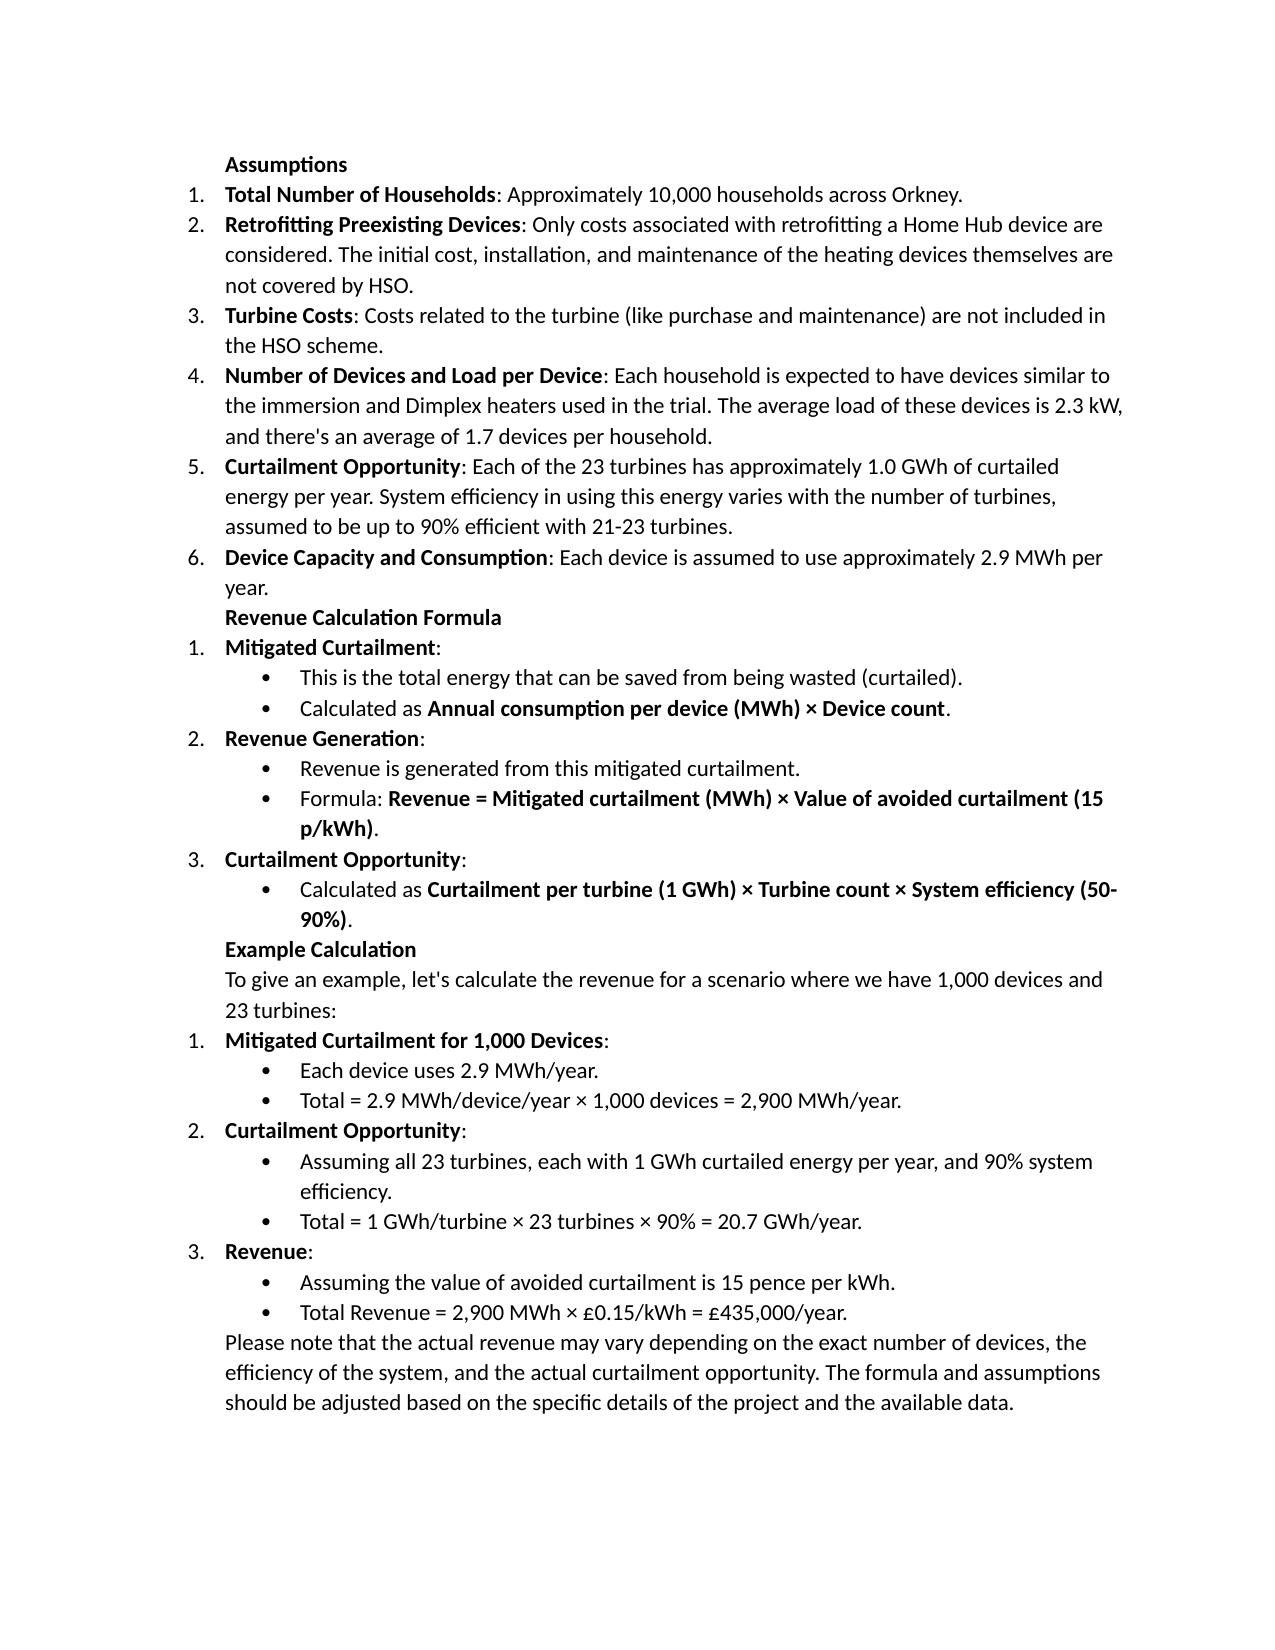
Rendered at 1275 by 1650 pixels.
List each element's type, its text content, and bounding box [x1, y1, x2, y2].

list This is the total energy that can be saved from being wasted (curtailed). [262, 663, 1125, 692]
list Number of Devices and Load per Device: Each household is expected to have devices similar to the immersion and Dimplex heaters used in the trial. The average load of these devices is 2.3 kW, and there's an average of 1.7 devices per household. [187, 361, 1125, 450]
list Total Number of Households: Approximately 10,000 households across Orkney. [187, 180, 1125, 208]
list Assumptions [225, 150, 1125, 178]
list Device Capacity and Consumption: Each device is assumed to use approximately 2.9 MWh per year. [187, 543, 1125, 601]
list Revenue Generation: [187, 724, 1125, 752]
list Each device uses 2.9 MWh/year. [262, 1056, 1125, 1084]
list Turbine Costs: Costs related to the turbine (like purchase and maintenance) are not included in the HSO scheme. [187, 301, 1125, 359]
list Formula: Revenue = Mitigated curtailment (MWh) × Value of avoided curtailment (15 p/kWh). [262, 784, 1125, 843]
list Calculated as Curtailment per turbine (1 GWh) × Turbine count × System efficiency (50-90%). [262, 875, 1125, 933]
list Curtailment Opportunity: Each of the 23 turbines has approximately 1.0 GWh of curtailed energy per year. System efficiency in using this energy varies with the number of turbines, assumed to be up to 90% efficient with 21-23 turbines. [187, 452, 1125, 541]
list Example Calculation [225, 935, 1125, 963]
list Revenue Calculation Formula [225, 603, 1125, 631]
list Total Revenue = 2,900 MWh × £0.15/kWh = £435,000/year. [262, 1298, 1125, 1326]
list Mitigated Curtailment for 1,000 Devices: [187, 1026, 1125, 1054]
list Curtailment Opportunity: [187, 845, 1125, 873]
list Total = 2.9 MWh/device/year × 1,000 devices = 2,900 MWh/year. [262, 1086, 1125, 1114]
list Revenue is generated from this mitigated curtailment. [262, 754, 1125, 782]
list Calculated as Annual consumption per device (MWh) × Device count. [262, 694, 1125, 722]
list Mitigated Curtailment: [187, 633, 1125, 661]
list Assuming all 23 turbines, each with 1 GWh curtailed energy per year, and 90% system efficiency. [262, 1147, 1125, 1205]
list Revenue: [187, 1237, 1125, 1266]
list Please note that the actual revenue may vary depending on the exact number of devices, the efficiency of the system, and the actual curtailment opportunity. The formula and assumptions should be adjusted based on the specific details of the project and the available data. [225, 1328, 1125, 1417]
list Retrofitting Preexisting Devices: Only costs associated with retrofitting a Home Hub device are considered. The initial cost, installation, and maintenance of the heating devices themselves are not covered by HSO. [187, 210, 1125, 299]
list Assuming the value of avoided curtailment is 15 pence per kWh. [262, 1268, 1125, 1296]
list Total = 1 GWh/turbine × 23 turbines × 90% = 20.7 GWh/year. [262, 1207, 1125, 1235]
list To give an example, let's calculate the revenue for a scenario where we have 1,000 devices and 23 turbines: [225, 966, 1125, 1024]
list Curtailment Opportunity: [187, 1117, 1125, 1145]
